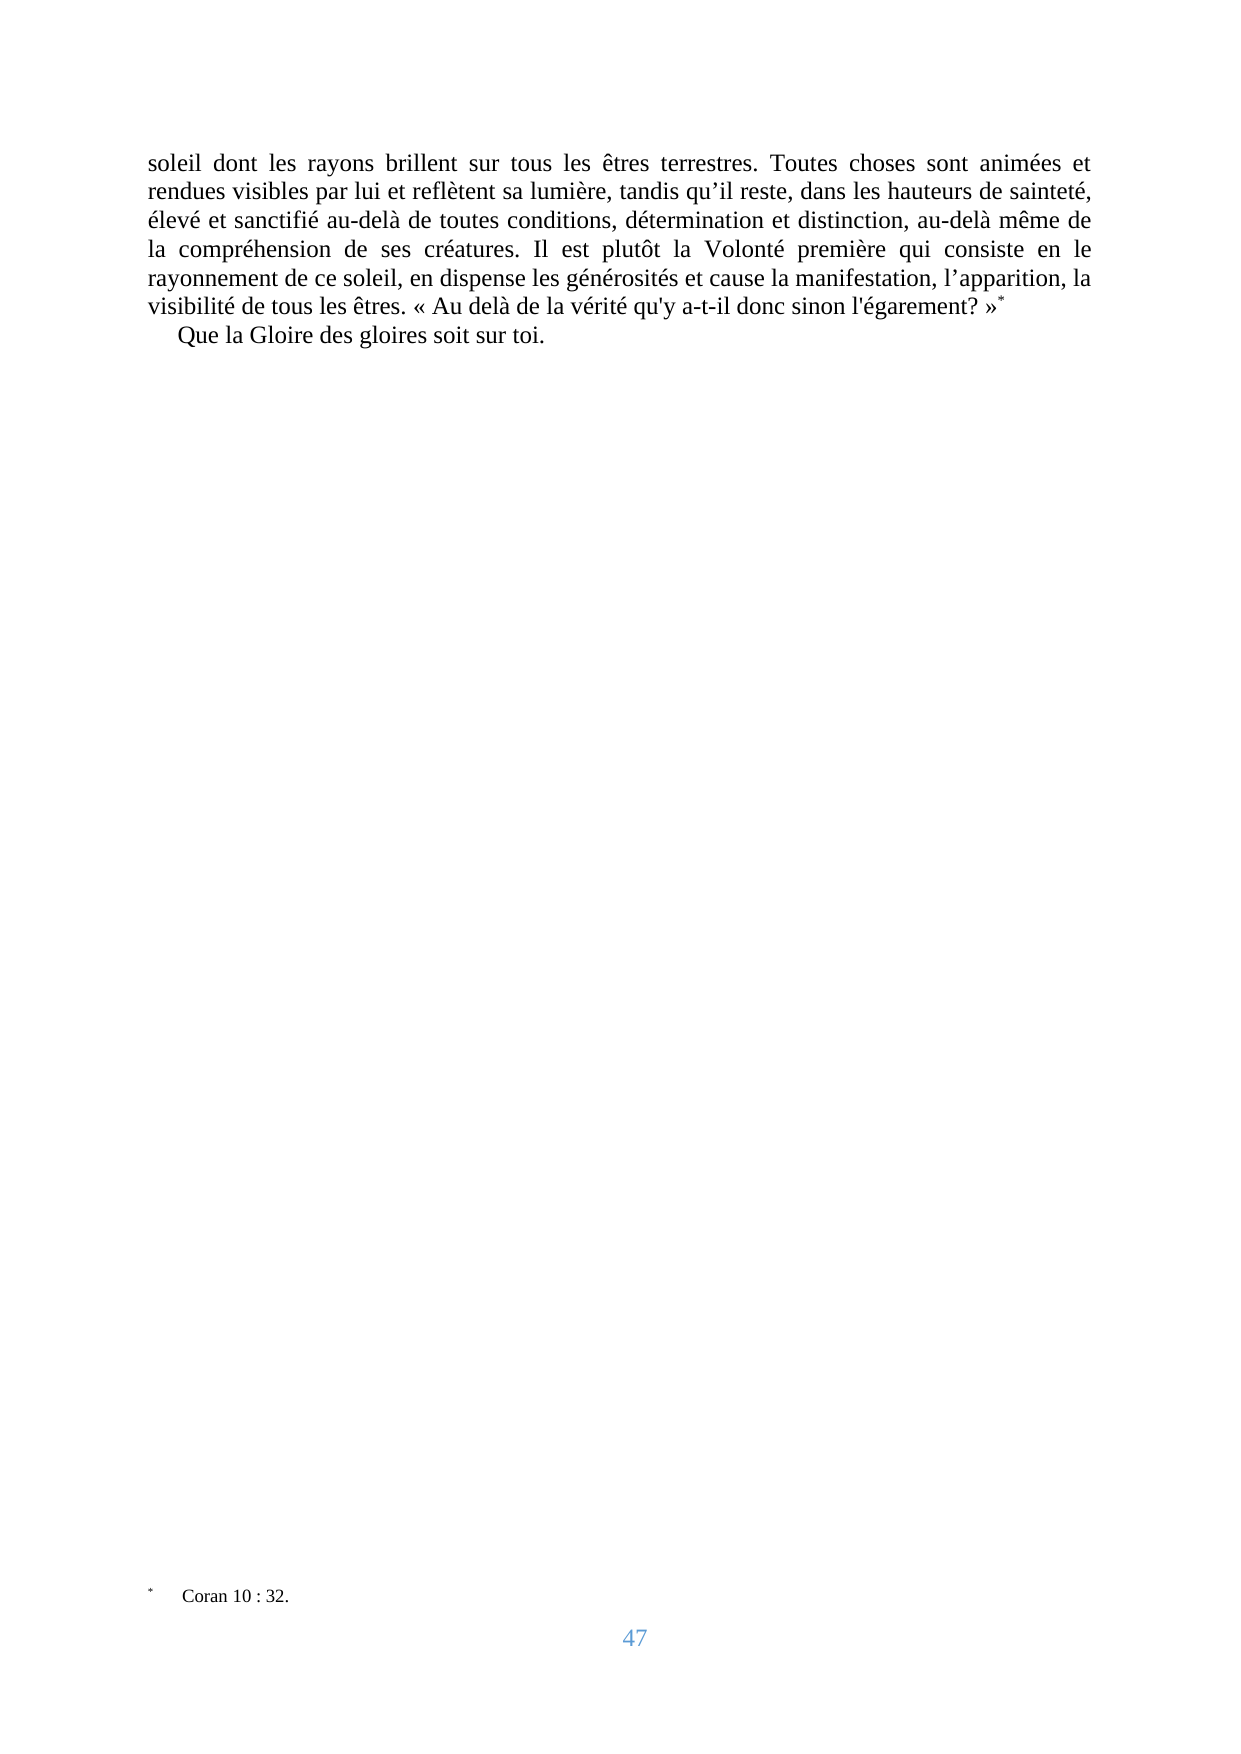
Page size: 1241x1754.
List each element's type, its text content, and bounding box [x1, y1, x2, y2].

text Que la Gloire des gloires soit sur toi. [148, 320, 1093, 349]
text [148, 148, 1093, 320]
